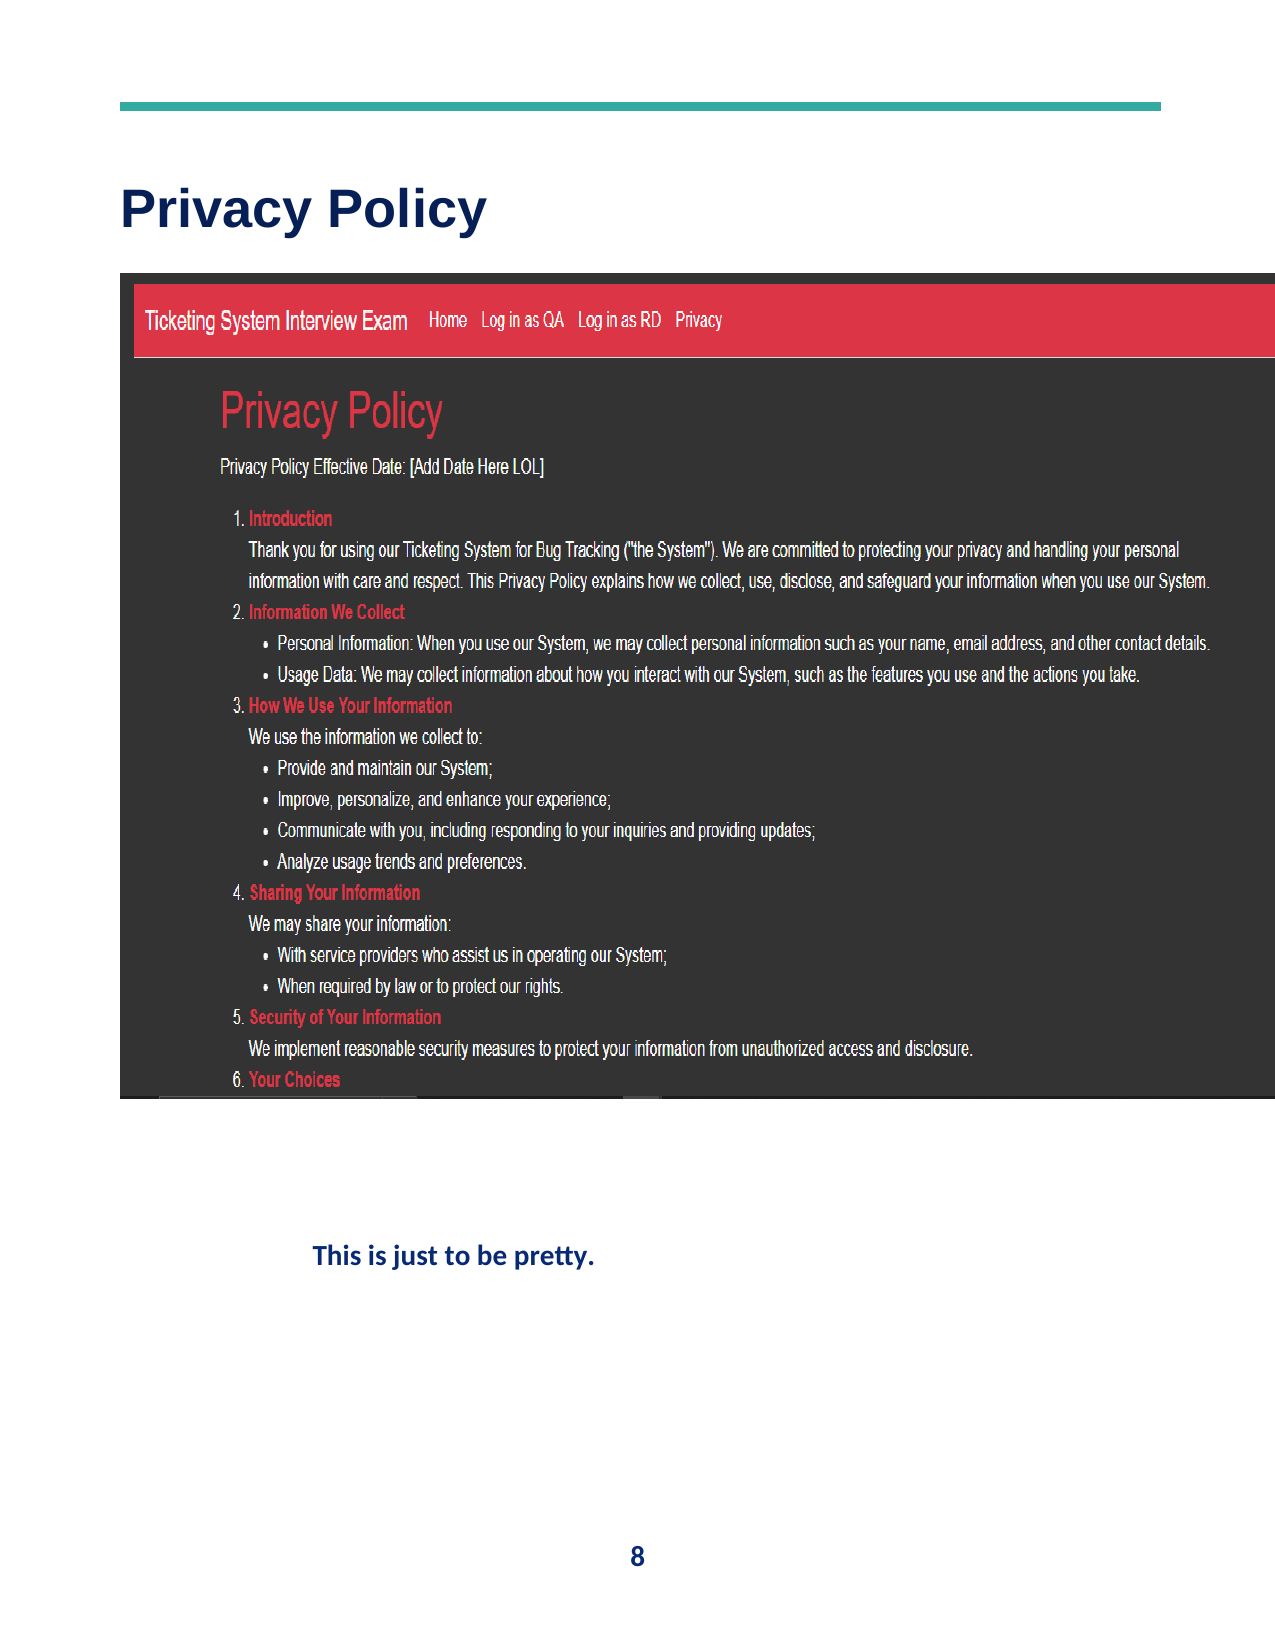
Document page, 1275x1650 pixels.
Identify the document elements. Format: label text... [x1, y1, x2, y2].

text This is just to be pretty. [120, 1237, 1155, 1272]
picture [120, 273, 1275, 1099]
subtitle Privacy Policy [120, 177, 1155, 239]
